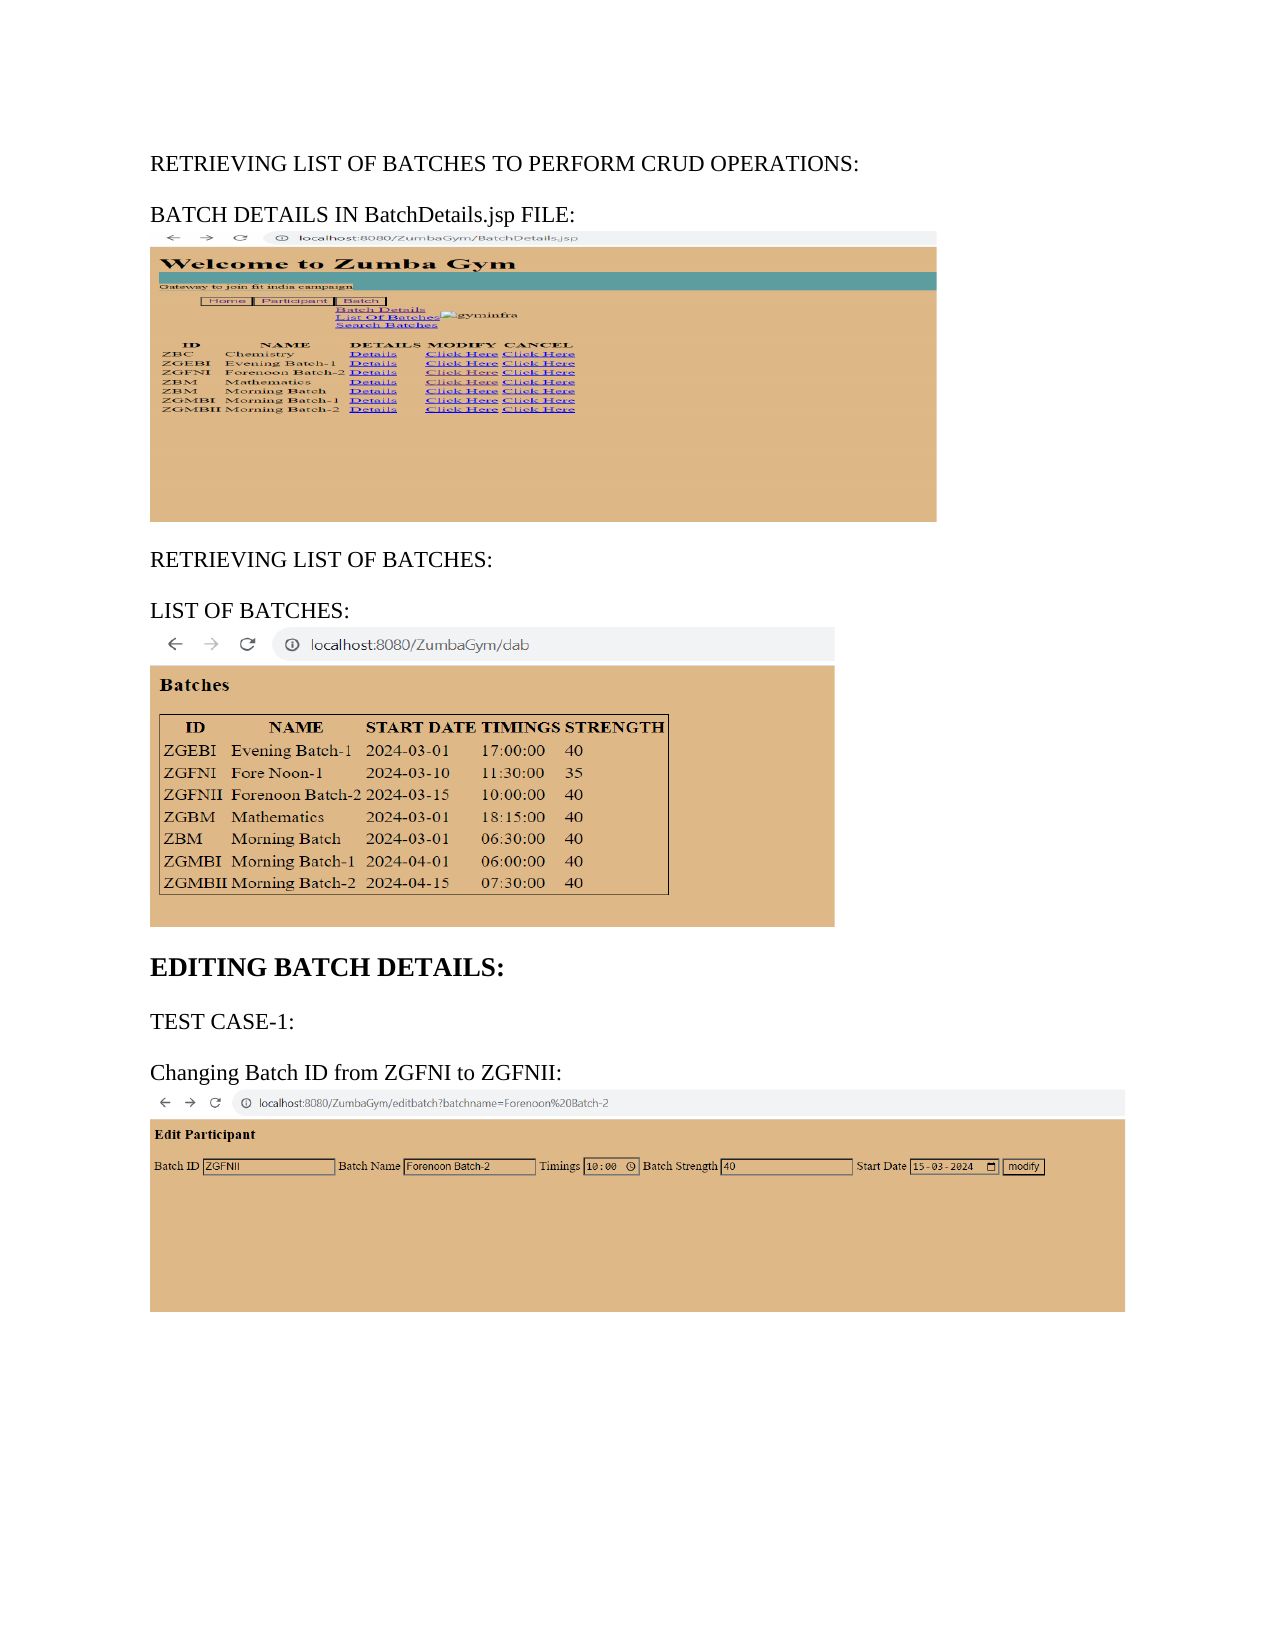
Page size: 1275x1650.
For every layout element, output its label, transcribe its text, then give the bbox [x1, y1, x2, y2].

subtitle EDITING BATCH DETAILS: [150, 951, 1125, 982]
subtitle Changing Batch ID from ZGFNI to ZGFNII: [150, 1059, 1125, 1085]
picture [150, 627, 835, 927]
subtitle RETRIEVING LIST OF BATCHES: [150, 546, 1125, 573]
subtitle TEST CASE-1: [150, 1008, 1125, 1034]
subtitle BATCH DETAILS IN BatchDetails.jsp FILE: [150, 201, 1125, 227]
subtitle RETRIEVING LIST OF BATCHES TO PERFORM CRUD OPERATIONS: [150, 150, 1125, 176]
picture [150, 231, 937, 522]
picture [150, 1088, 1125, 1312]
subtitle LIST OF BATCHES: [150, 597, 1125, 624]
